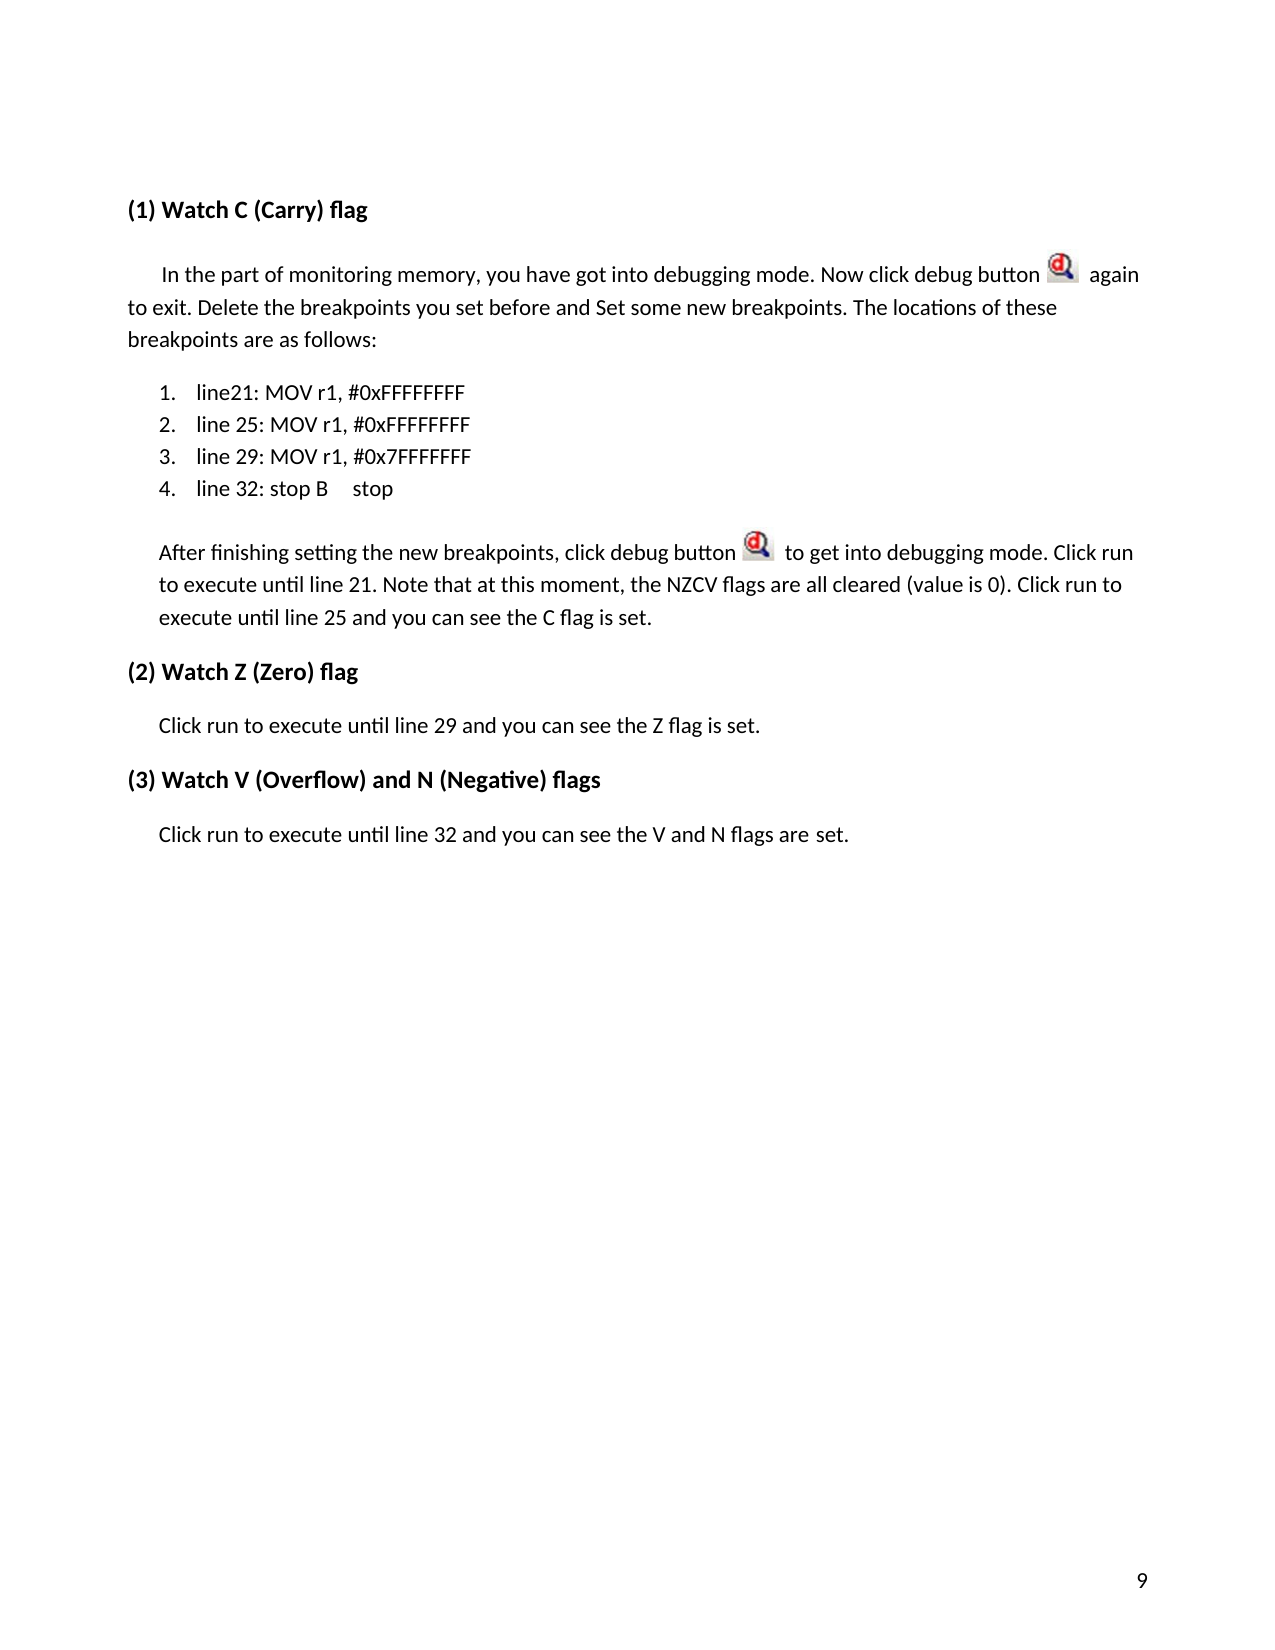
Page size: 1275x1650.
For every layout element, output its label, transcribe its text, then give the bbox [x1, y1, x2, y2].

picture [1047, 249, 1079, 283]
list line 32: stop B stop [159, 474, 1147, 503]
picture [742, 527, 775, 561]
text (2) Watch Z (Zero) flag [127, 656, 1147, 686]
text In the part of monitoring memory, you have got into debugging mode. Now click debug button again to exit. Delete the breakpoints you set before and Set some new breakpoints. The locations of these breakpoints are as follows: [127, 250, 1147, 353]
list line 29: MOV r1, #0x7FFFFFFF [159, 442, 1147, 470]
text Click run to execute until line 29 and you can see the Z flag is set. [159, 712, 1147, 740]
list line21: MOV r1, #0xFFFFFFFF [159, 378, 1147, 406]
text (3) Watch V (Overflow) and N (Negative) flags [127, 765, 1147, 795]
text Click run to execute until line 32 and you can see the V and N flags are set. [159, 821, 1147, 848]
list line 25: MOV r1, #0xFFFFFFFF [159, 410, 1147, 438]
text After finishing setting the new breakpoints, click debug button to get into debugging mode. Click run to execute until line 21. Note that at this moment, the NZCV flags are all cleared (value is 0). Click run to execute until line 25 and you can see the C flag is set. [159, 528, 1147, 631]
text (1) Watch C (Carry) flag [127, 194, 1147, 224]
